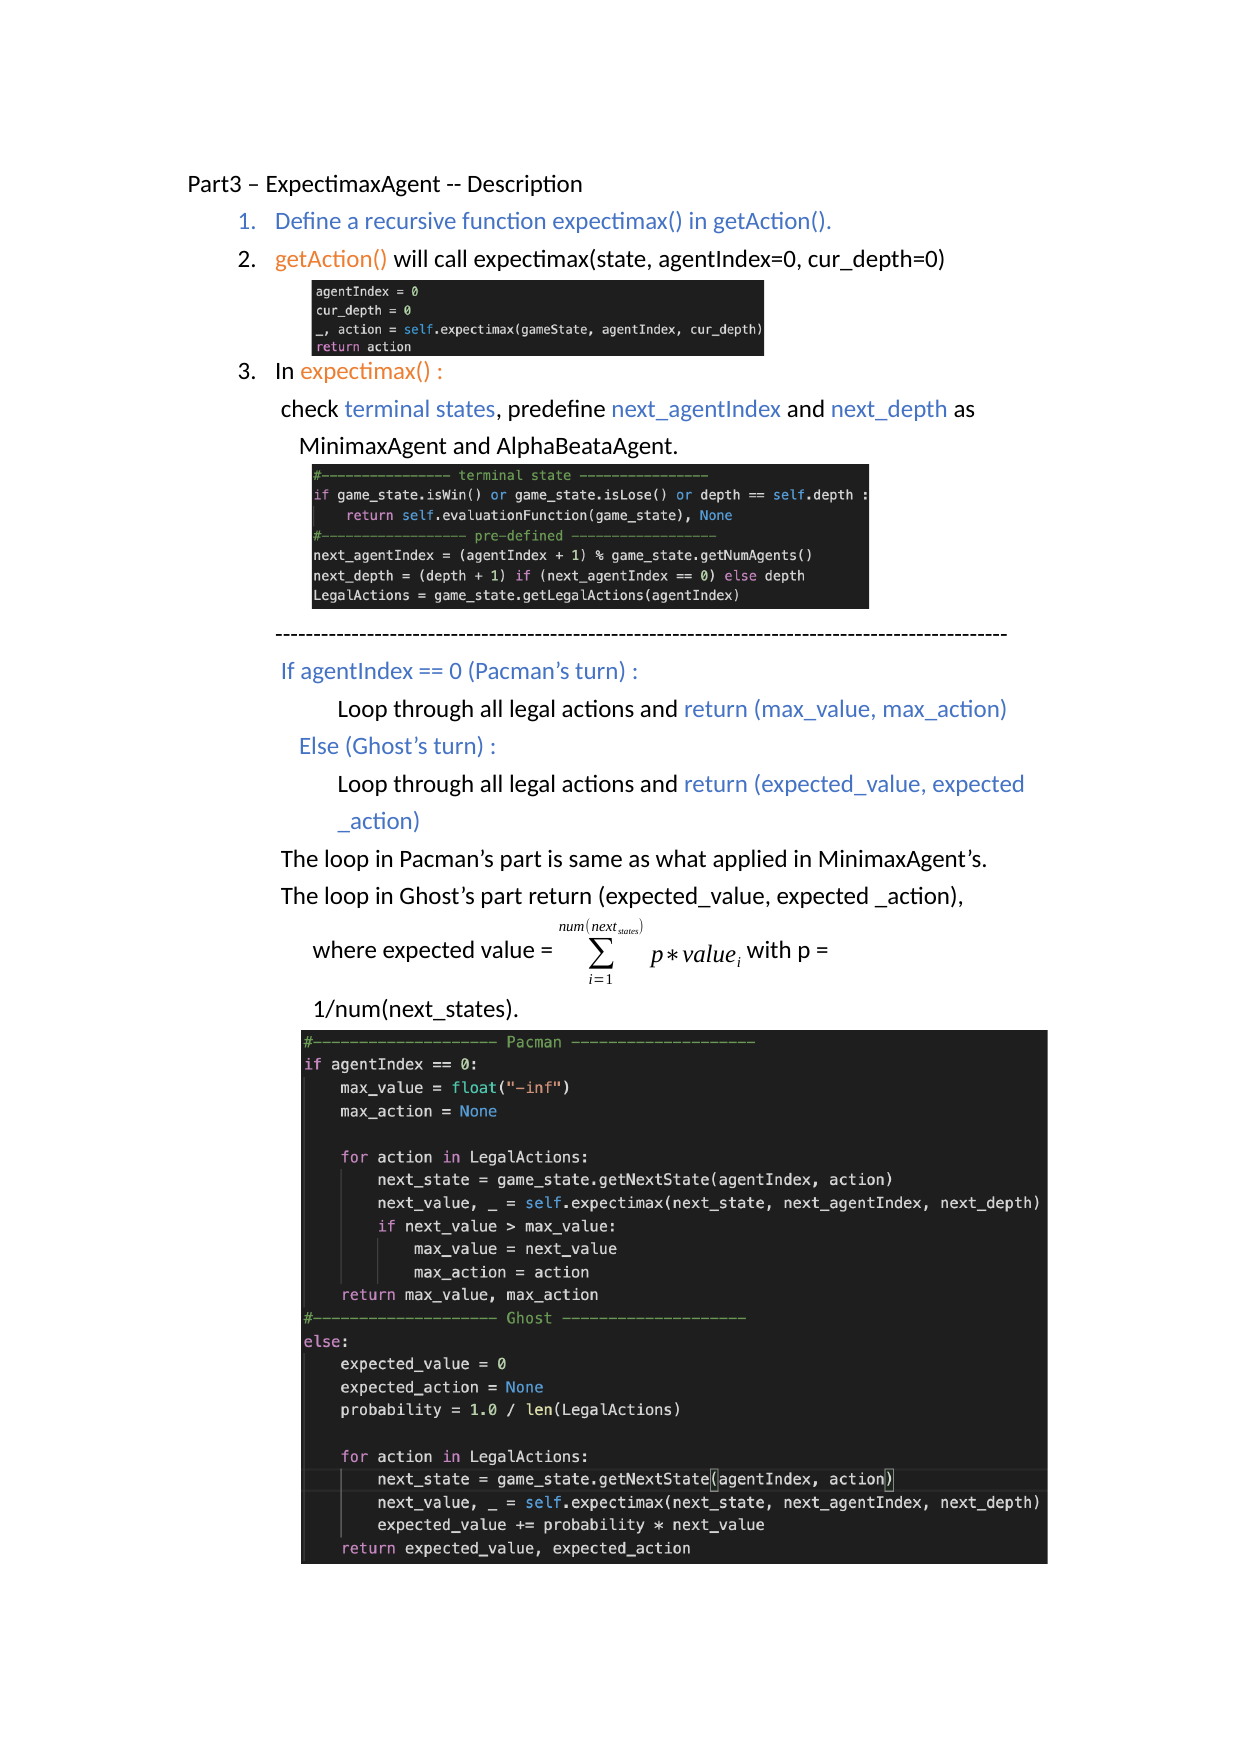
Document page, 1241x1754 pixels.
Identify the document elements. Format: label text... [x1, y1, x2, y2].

picture [311, 464, 870, 609]
list In expectimax() : [237, 352, 1053, 389]
text Loop through all legal actions and return (expected_value, expected _action) [337, 764, 1053, 839]
list getAction() will call expectimax(state, agentIndex=0, cur_depth=0) [237, 239, 1053, 277]
text Part3 – ExpectimaxAgent -- Description [187, 164, 1053, 202]
picture [301, 1030, 1048, 1564]
text Loop through all legal actions and return (max_value, max_action) [287, 689, 1053, 727]
text check terminal states, predefine next_agentIndex and next_depth as [225, 389, 1053, 427]
text The loop in Pacman’s part is same as what applied in MinimaxAgent’s. [275, 839, 1053, 877]
text 1/num(next_states). [287, 989, 1053, 1027]
picture [311, 280, 765, 356]
list Define a recursive function expectimax() in getAction(). [237, 202, 1053, 239]
text where expected value = with p = [287, 914, 1053, 989]
text ------------------------------------------------------------------------------------------------ [225, 614, 1053, 652]
text MinimaxAgent and AlphaBeataAgent. [225, 427, 1053, 464]
text Else (Ghost’s turn) : [187, 727, 1053, 764]
text The loop in Ghost’s part return (expected_value, expected _action), [275, 877, 1053, 914]
text If agentIndex == 0 (Pacman’s turn) : [275, 652, 1053, 689]
